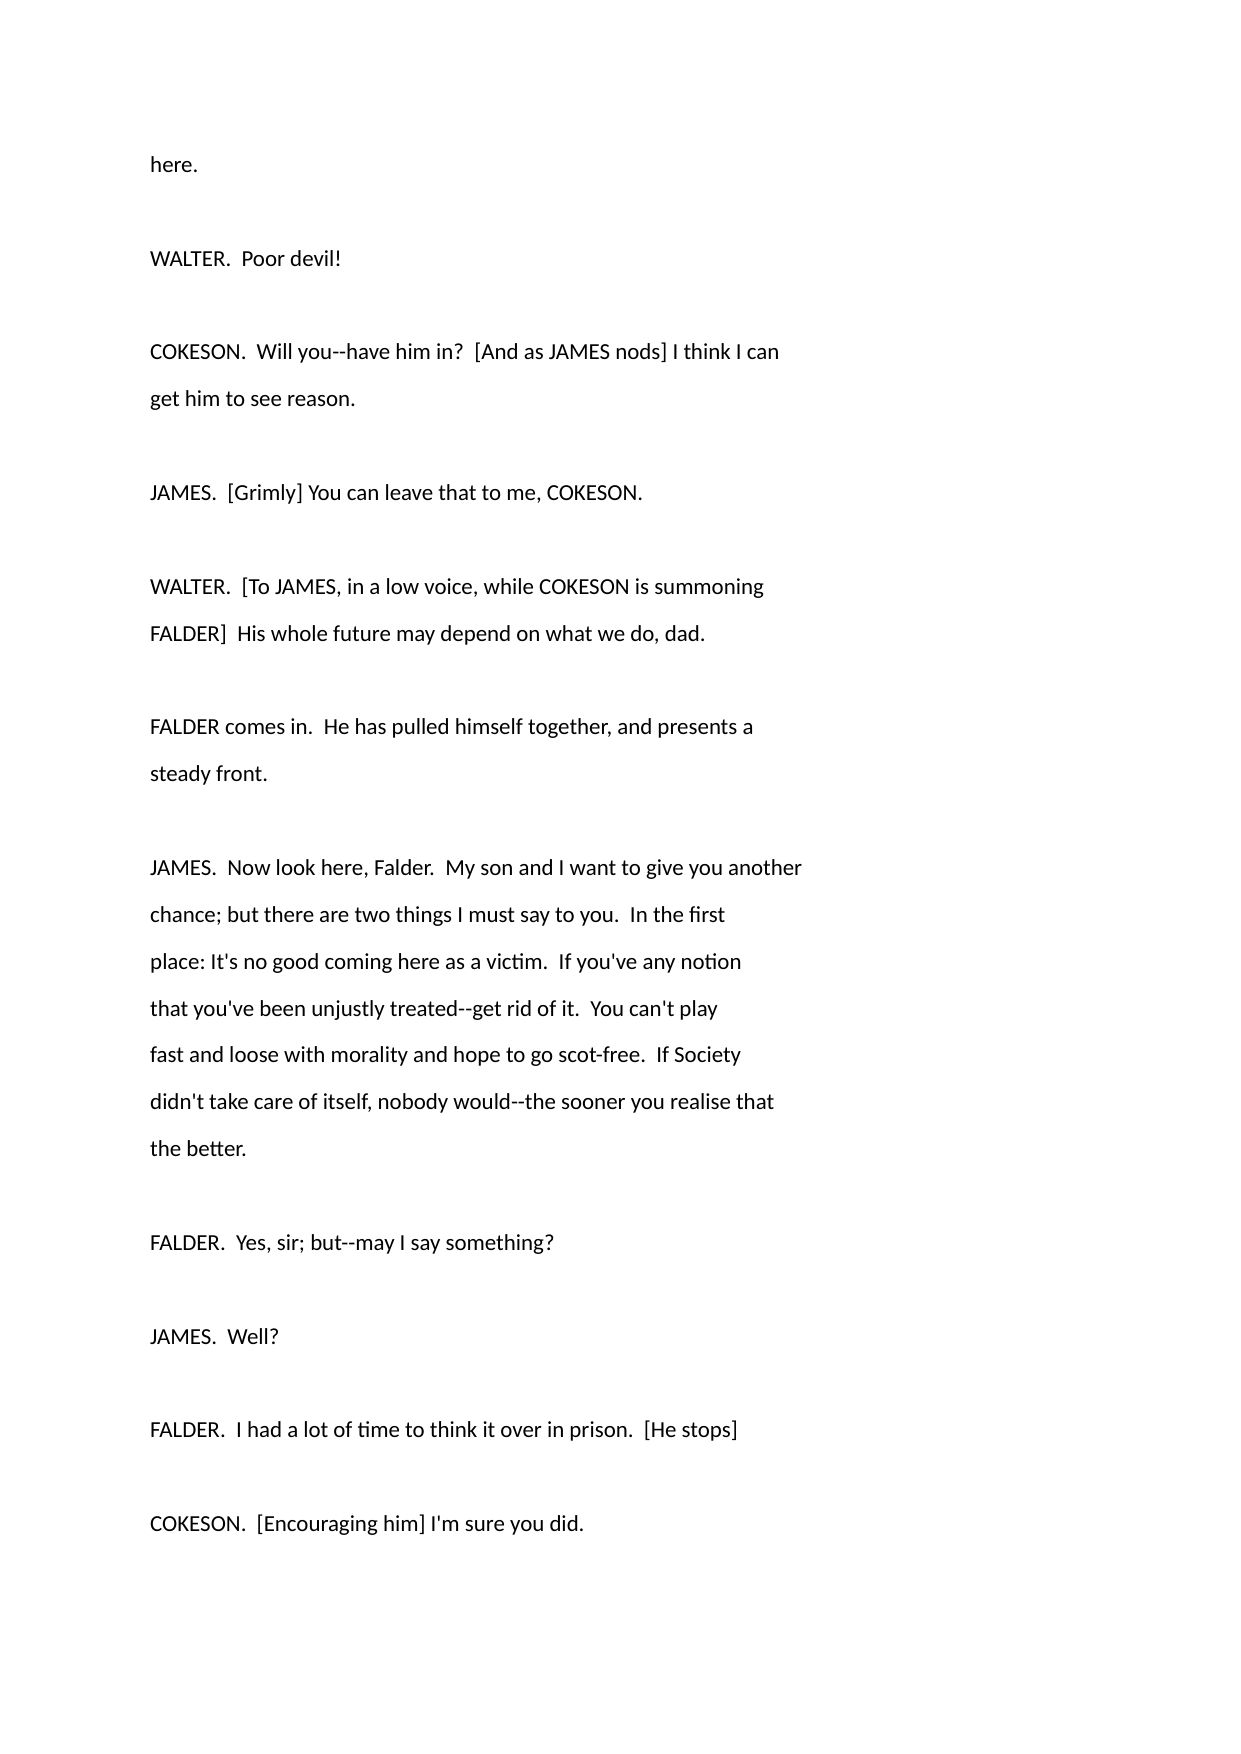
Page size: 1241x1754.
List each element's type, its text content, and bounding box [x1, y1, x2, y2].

text place: It's no good coming here as a victim. If you've any notion [150, 947, 1090, 975]
text here. [150, 150, 1090, 178]
text WALTER. [To JAMES, in a low voice, while COKESON is summoning [150, 572, 1090, 600]
text JAMES. [Grimly] You can leave that to me, COKESON. [150, 478, 1090, 506]
text WALTER. Poor devil! [150, 244, 1090, 272]
text get him to see reason. [150, 384, 1090, 412]
text steady front. [150, 759, 1090, 787]
text FALDER. I had a lot of time to think it over in prison. [He stops] [150, 1416, 1090, 1444]
text JAMES. Well? [150, 1322, 1090, 1350]
text FALDER. Yes, sir; but--may I say something? [150, 1228, 1090, 1256]
text JAMES. Now look here, Falder. My son and I want to give you another [150, 853, 1090, 881]
text chance; but there are two things I must say to you. In the first [150, 900, 1090, 928]
text FALDER] His whole future may depend on what we do, dad. [150, 619, 1090, 647]
text that you've been unjustly treated--get rid of it. You can't play [150, 994, 1090, 1022]
text COKESON. [Encouraging him] I'm sure you did. [150, 1509, 1090, 1537]
text fast and loose with morality and hope to go scot-free. If Society [150, 1041, 1090, 1069]
text didn't take care of itself, nobody would--the sooner you realise that [150, 1087, 1090, 1116]
text FALDER comes in. He has pulled himself together, and presents a [150, 712, 1090, 741]
text COKESON. Will you--have him in? [And as JAMES nods] I think I can [150, 337, 1090, 366]
text the better. [150, 1134, 1090, 1162]
